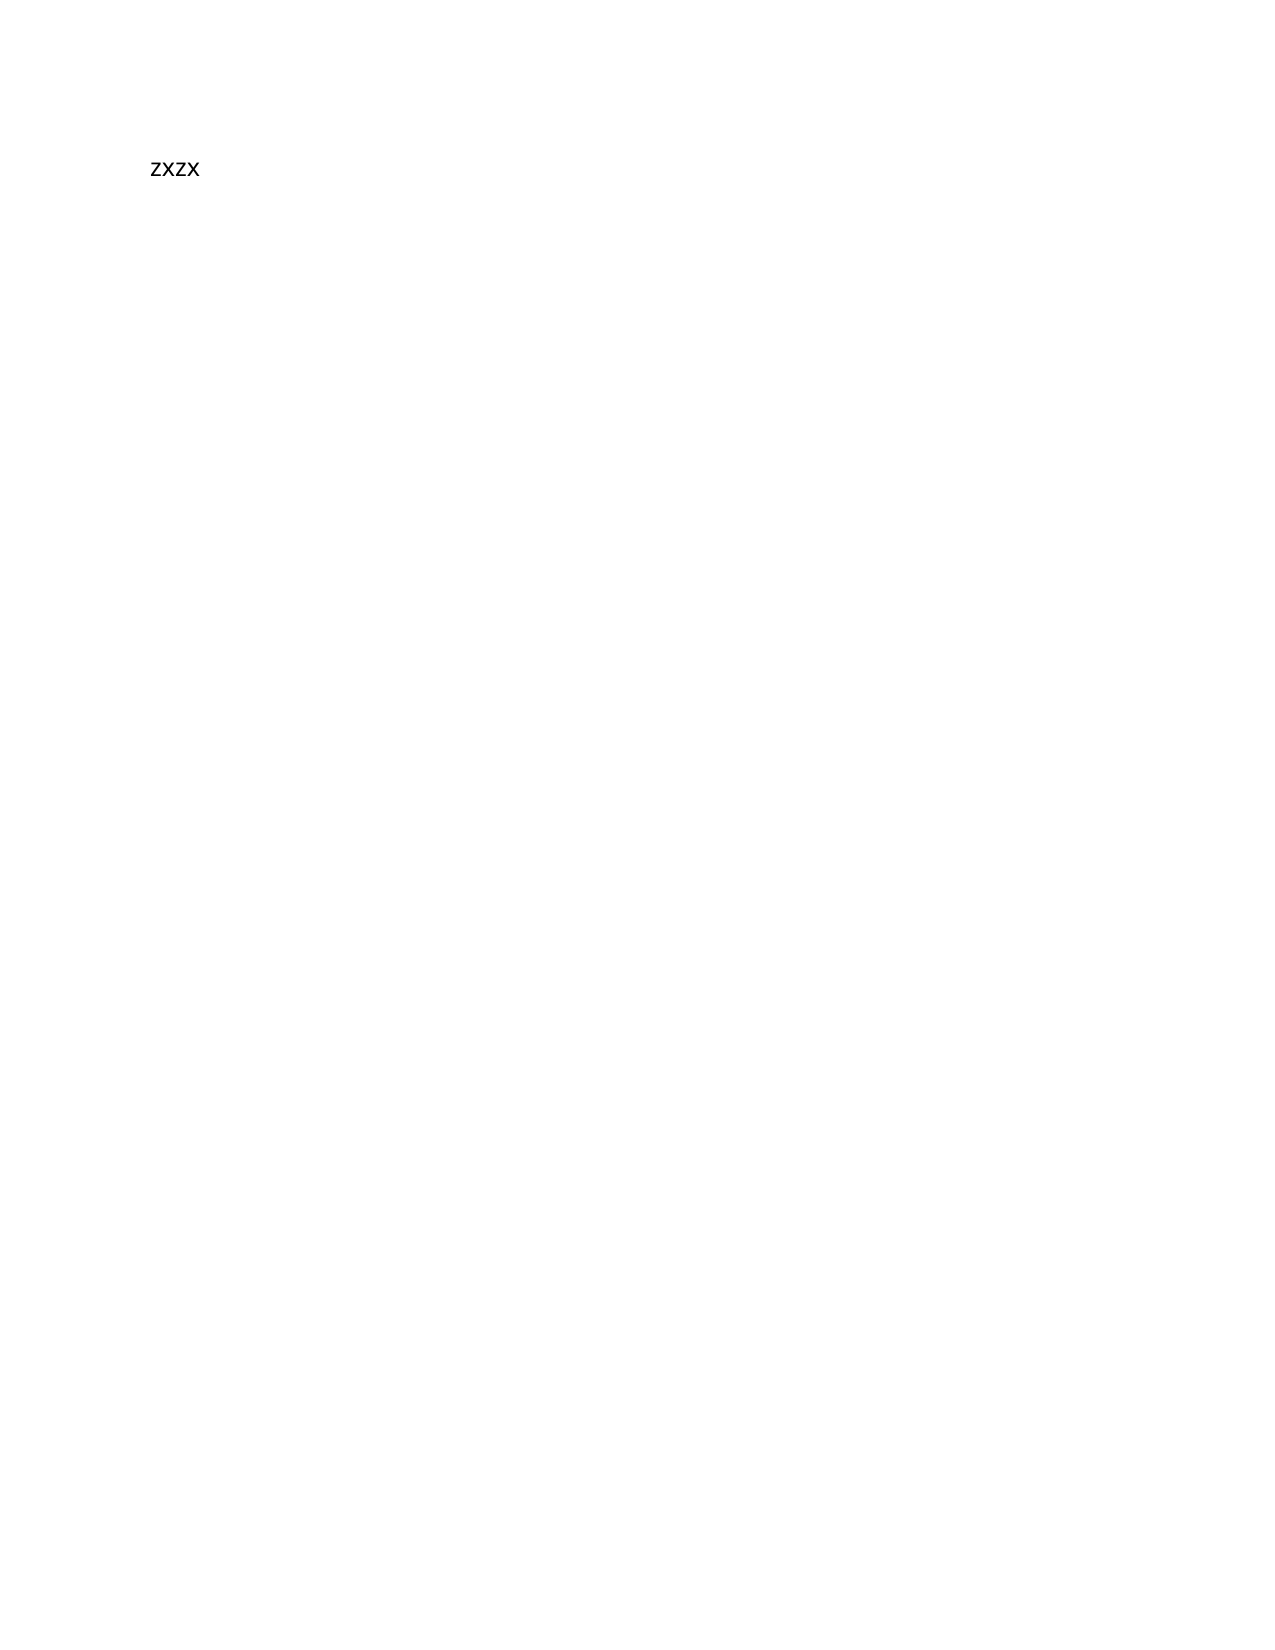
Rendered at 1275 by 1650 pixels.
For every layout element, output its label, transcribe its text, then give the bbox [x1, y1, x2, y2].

text zxzx [150, 150, 1125, 184]
